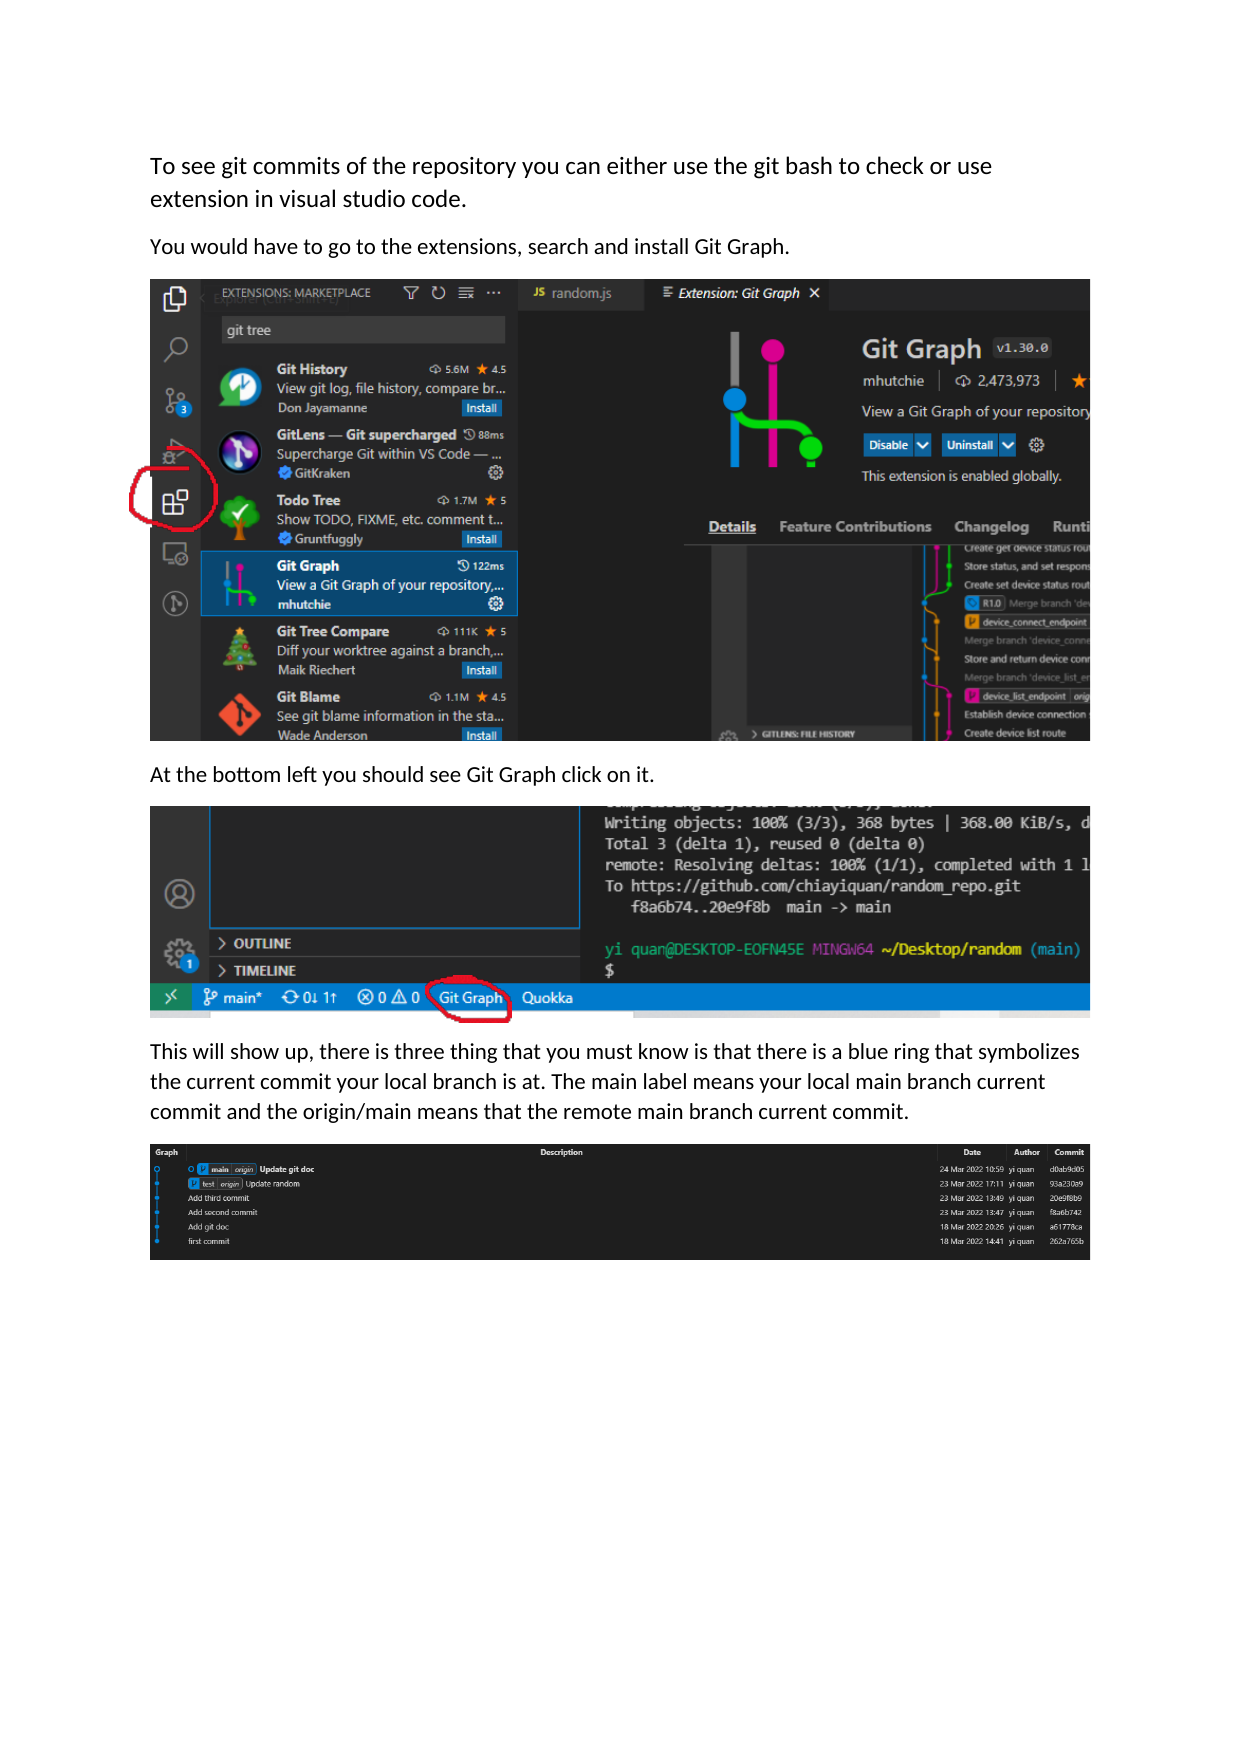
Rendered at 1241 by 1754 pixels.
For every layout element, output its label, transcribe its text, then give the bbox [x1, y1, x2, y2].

text At the bottom left you should see Git Graph click on it. [150, 760, 1090, 788]
picture [150, 1144, 1091, 1260]
picture [150, 806, 1091, 1023]
text This will show up, there is three thing that you must know is that there is a blue ring that symbolizes the current commit your local branch is at. The main label means your local main branch current commit and the origin/main means that the remote main branch current commit. [150, 1037, 1090, 1125]
picture [129, 279, 1091, 741]
text To see git commits of the repository you can either use the git bash to check or use extension in visual studio code. [150, 150, 1090, 213]
text You would have to go to the extensions, search and install Git Graph. [150, 232, 1090, 261]
